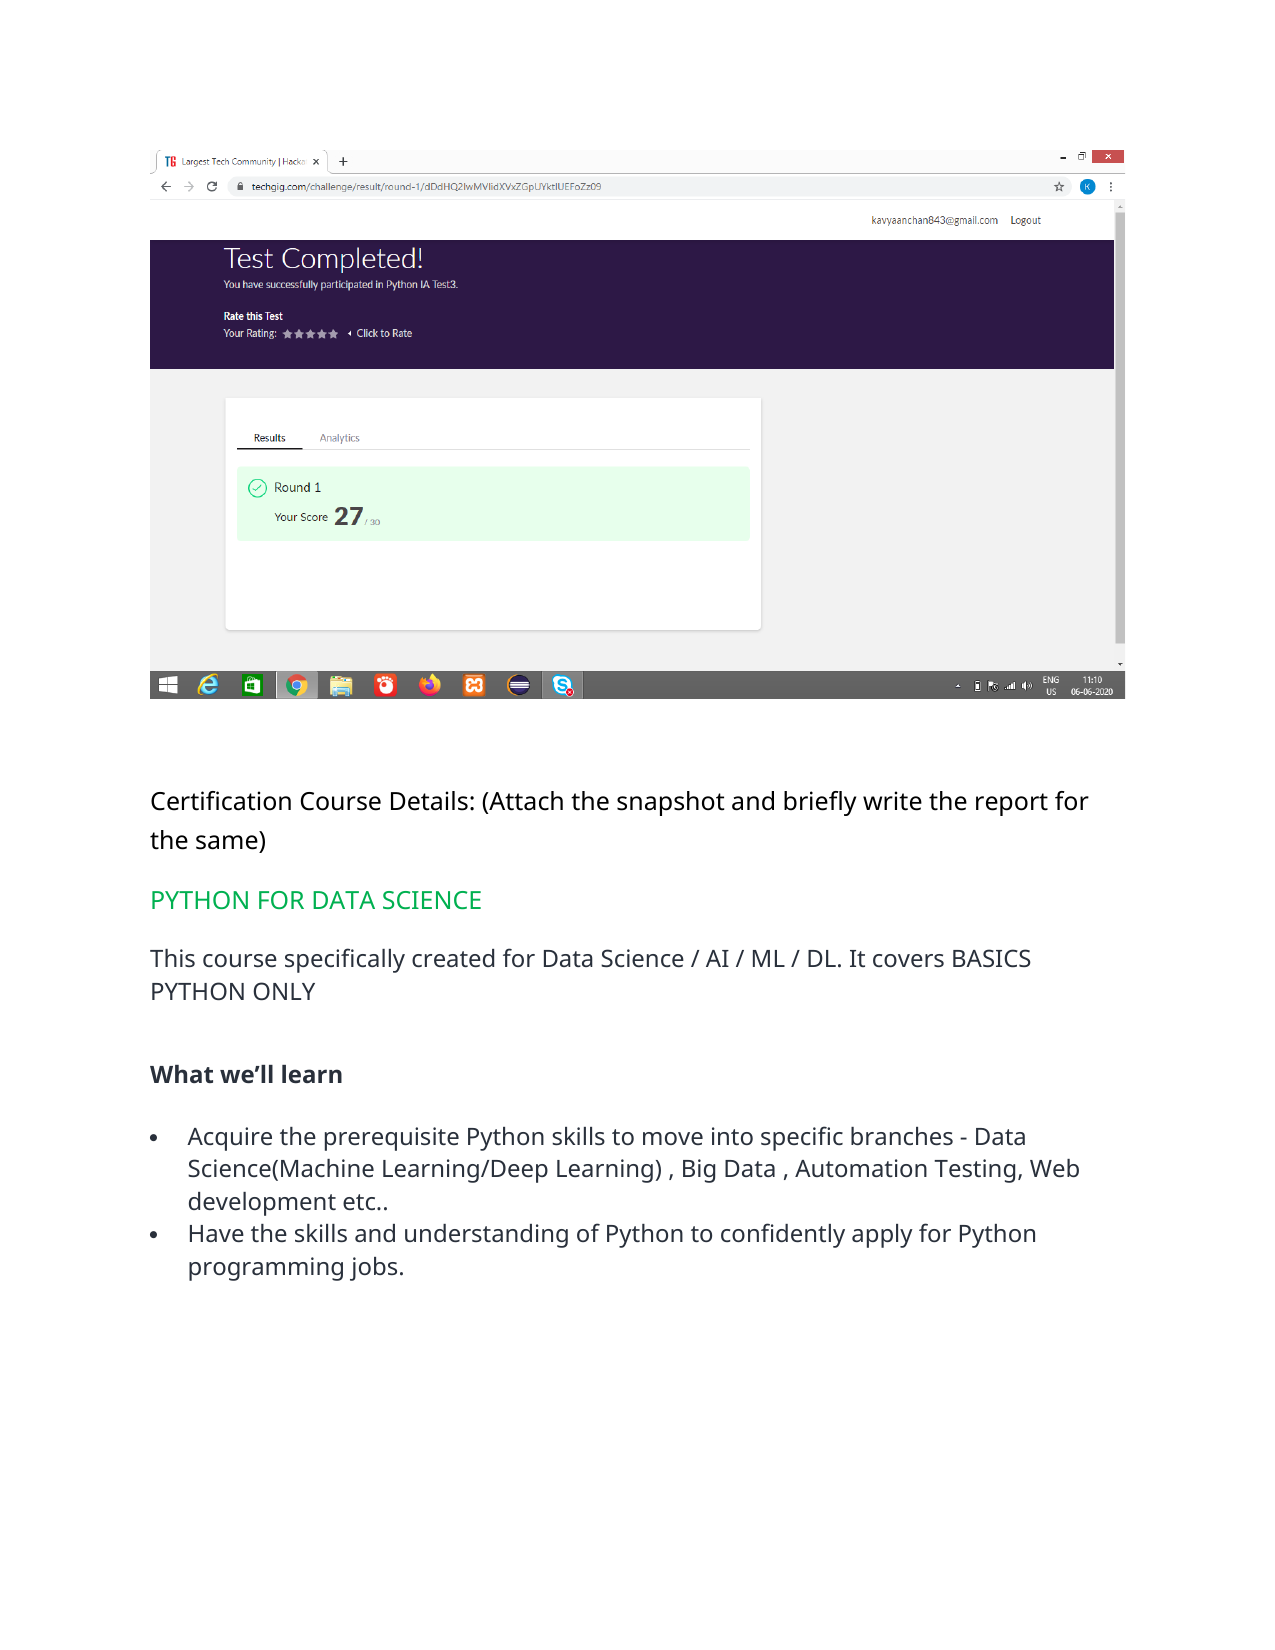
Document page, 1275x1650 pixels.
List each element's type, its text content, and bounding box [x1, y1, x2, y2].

text This course specifically created for Data Science / AI / ML / DL. It covers BASICS PYTHON ONLY [150, 942, 1125, 1007]
list Acquire the prerequisite Python skills to move into specific branches - Data Science(Machine Learning/Deep Learning) , Big Data , Automation Testing, Web development etc.. [150, 1119, 1125, 1217]
list Have the skills and understanding of Python to confidently apply for Python programming jobs. [150, 1217, 1125, 1282]
picture [150, 150, 1125, 699]
text What we’ll learn [150, 1057, 1125, 1090]
text PYTHON FOR DATA SCIENCE [150, 882, 1125, 916]
text Certification Course Details: (Attach the snapshot and briefly write the report for the same) [150, 783, 1125, 856]
